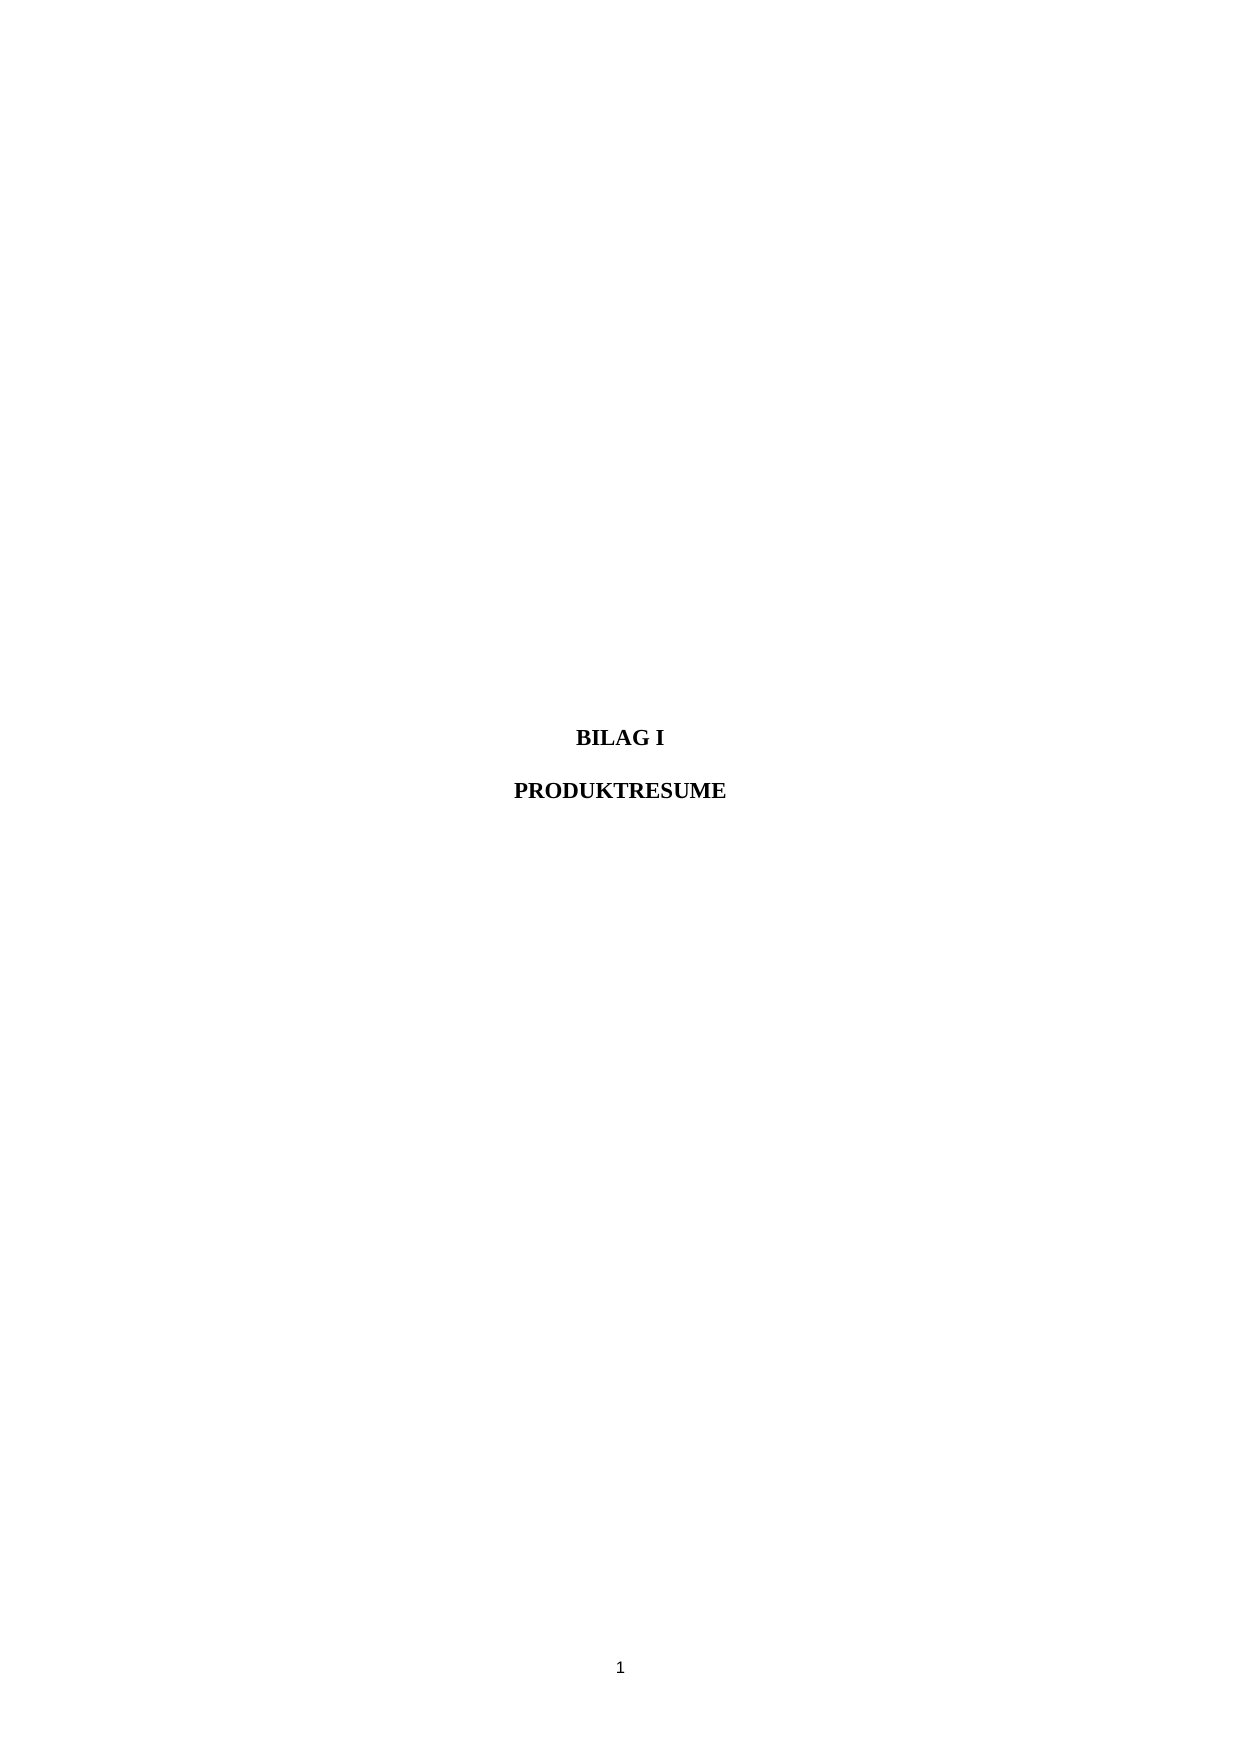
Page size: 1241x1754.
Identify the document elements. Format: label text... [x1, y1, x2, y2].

subtitle BILAG I [148, 724, 1092, 751]
text PRODUKTRESUME [148, 777, 1092, 803]
